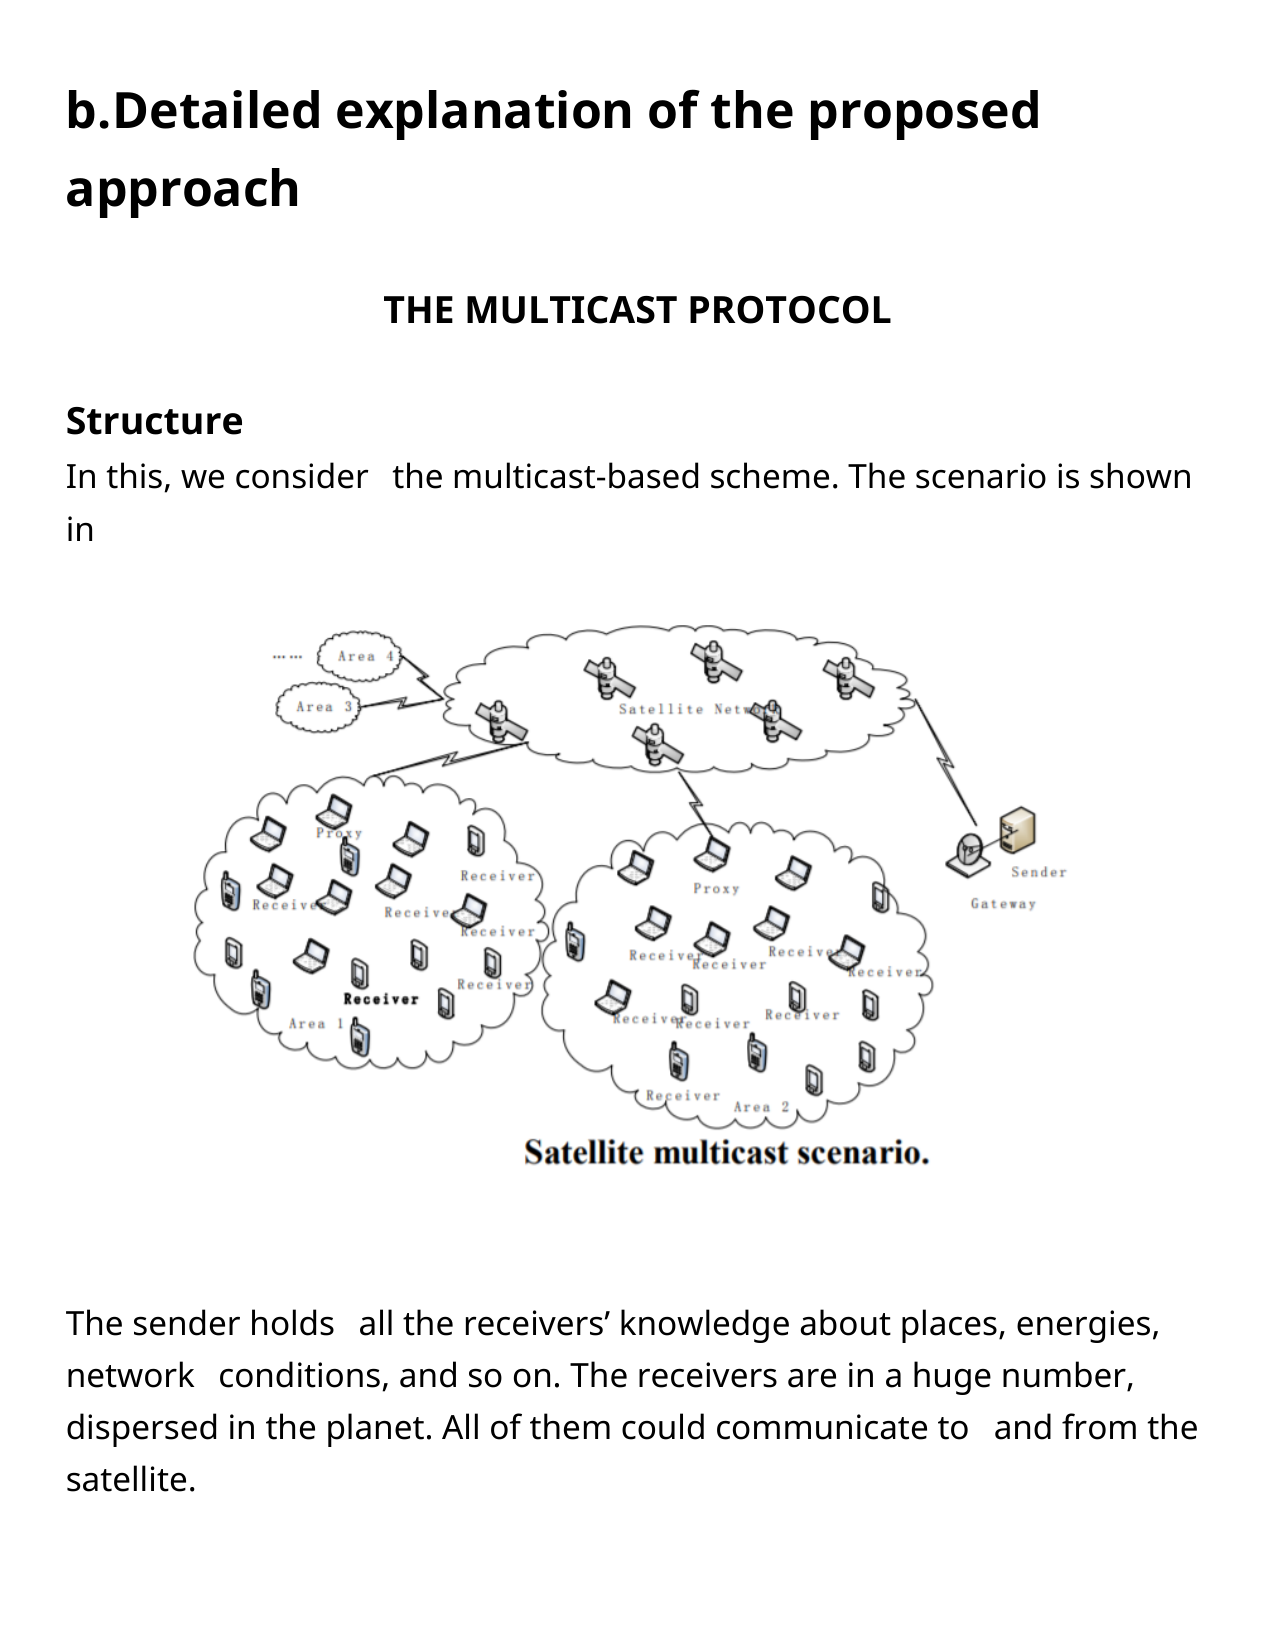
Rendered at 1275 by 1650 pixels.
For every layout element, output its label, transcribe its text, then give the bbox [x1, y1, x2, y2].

text The sender holdsㅤall the receivers’ knowledge about places, energies, networkㅤconditions, and so on. The receivers are in a huge number,ㅤdispersed in the planet. All of them could communicate toㅤand from the satellite. [66, 1299, 1209, 1502]
text In this, we considerㅤthe multicast-based scheme. The scenario is shown in [66, 453, 1209, 551]
text b. Detailed explanation of the proposed approach [66, 75, 1209, 221]
picture [177, 610, 1098, 1192]
text THE MULTICAST PROTOCOL [66, 284, 1209, 335]
text Structure [66, 395, 1209, 446]
